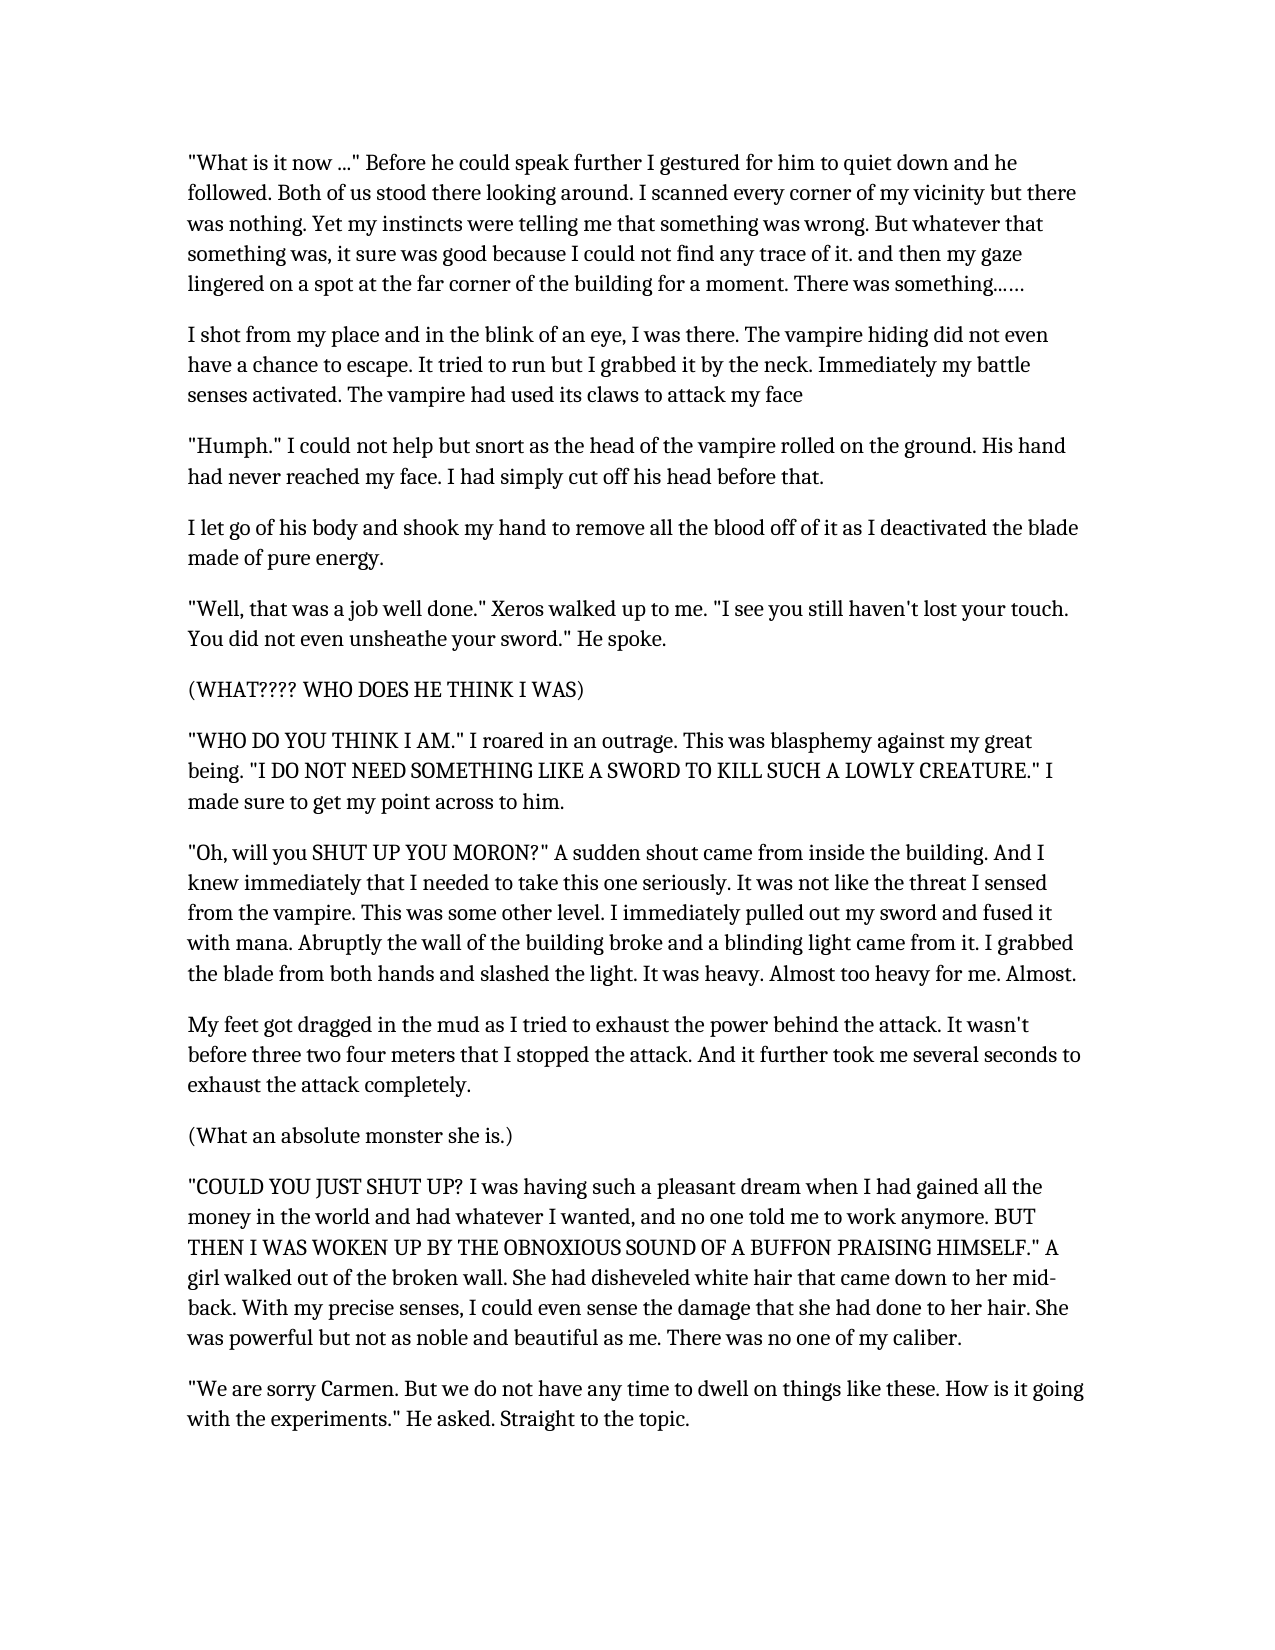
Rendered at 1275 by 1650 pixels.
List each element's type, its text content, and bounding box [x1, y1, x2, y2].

text "COULD YOU JUST SHUT UP? I was having such a pleasant dream when I had gained all the money in the world and had whatever I wanted, and no one told me to work anymore. BUT THEN I WAS WOKEN UP BY THE OBNOXIOUS SOUND OF A BUFFON PRAISING HIMSELF." A girl walked out of the broken wall. She had disheveled white hair that came down to her mid-back. With my precise senses, I could even sense the damage that she had done to her hair. She was powerful but not as noble and beautiful as me. There was no one of my caliber. [187, 1174, 1087, 1351]
text "Well, that was a job well done." Xeros walked up to me. "I see you still haven't lost your touch. You did not even unsheathe your sword." He spoke. [187, 596, 1087, 652]
text "We are sorry Carmen. But we do not have any time to dwell on things like these. How is it going with the experiments." He asked. Straight to the topic. [187, 1376, 1087, 1433]
text (What an absolute monster she is.) [187, 1123, 1087, 1149]
text I let go of his body and shook my hand to remove all the blood off of it as I deactivated the blade made of pure energy. [187, 514, 1087, 571]
text "Humph." I could not help but snort as the head of the vampire rolled on the ground. His hand had never reached my face. I had simply cut off his head before that. [187, 433, 1087, 490]
text My feet got dragged in the mud as I tried to exhaust the power behind the attack. It wasn't before three two four meters that I stopped the attack. And it further took me several seconds to exhaust the attack completely. [187, 1011, 1087, 1098]
text "Oh, will you SHUT UP YOU MORON?" A sudden shout came from inside the building. And I knew immediately that I needed to take this one seriously. It was not like the threat I sensed from the vampire. This was some other level. I immediately pulled out my sword and fused it with mana. Abruptly the wall of the building broke and a blinding light came from it. I grabbed the blade from both hands and slashed the light. It was heavy. Almost too heavy for me. Almost. [187, 839, 1087, 987]
text "WHO DO YOU THINK I AM." I roared in an outrage. This was blasphemy against my great being. "I DO NOT NEED SOMETHING LIKE A SWORD TO KILL SUCH A LOWLY CREATURE." I made sure to get my point across to him. [187, 728, 1087, 815]
text (WHAT???? WHO DOES HE THINK I WAS) [187, 677, 1087, 703]
text "What is it now ..." Before he could speak further I gestured for him to quiet down and he followed. Both of us stood there looking around. I scanned every corner of my vicinity but there was nothing. Yet my instincts were telling me that something was wrong. But whatever that something was, it sure was good because I could not find any trace of it. and then my gaze lingered on a spot at the far corner of the building for a moment. There was something...… [187, 150, 1087, 297]
text I shot from my place and in the blink of an eye, I was there. The vampire hiding did not even have a chance to escape. It tried to run but I grabbed it by the neck. Immediately my battle senses activated. The vampire had used its claws to attack my face [187, 322, 1087, 409]
